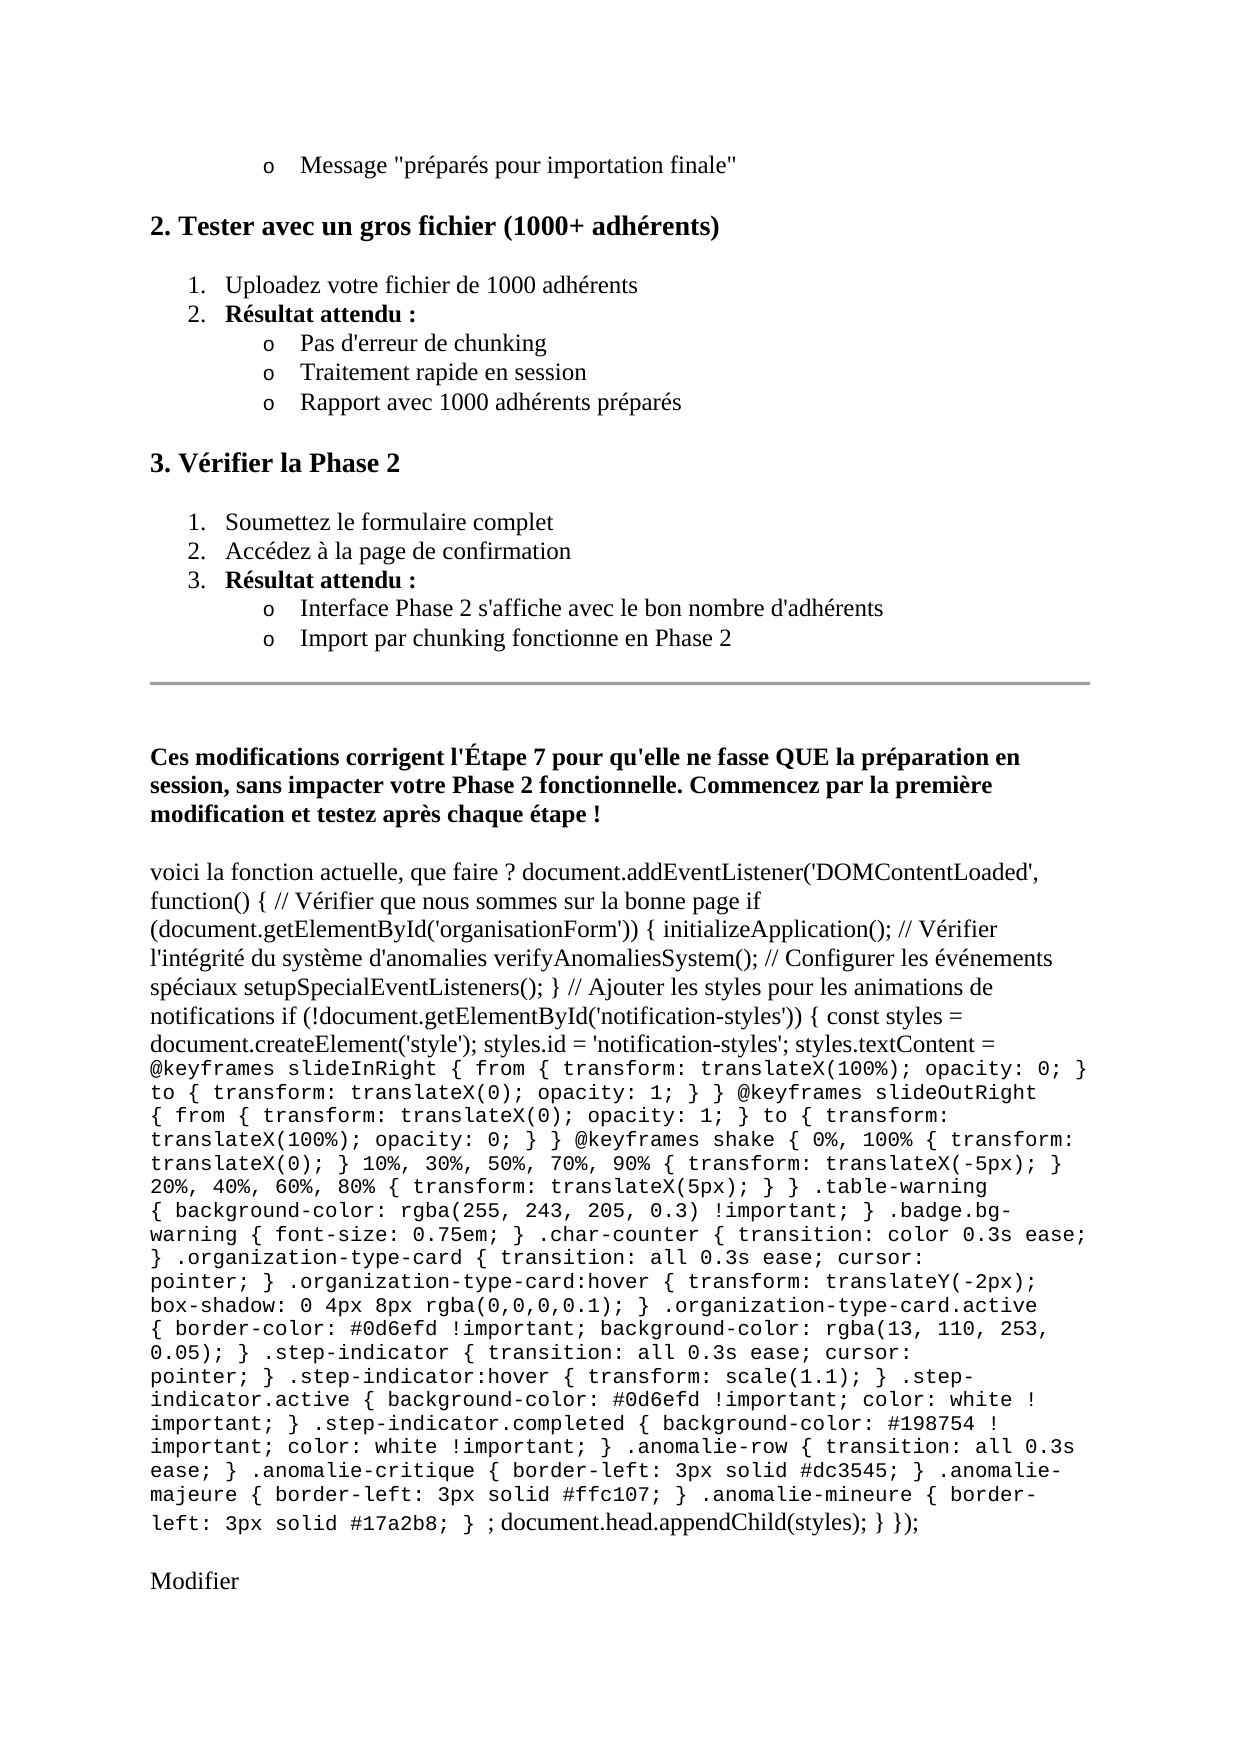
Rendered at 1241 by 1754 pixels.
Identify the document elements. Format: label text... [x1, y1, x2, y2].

text 2. Tester avec un gros fichier (1000+ adhérents) [150, 209, 1090, 241]
list Import par chunking fonctionne en Phase 2 [262, 623, 1090, 653]
list Pas d'erreur de chunking [262, 328, 1090, 357]
list Uploadez votre fichier de 1000 adhérents [187, 270, 1090, 299]
text Ces modifications corrigent l'Étape 7 pour qu'elle ne fasse QUE la préparation en session, sans impacter votre Phase 2 fonctionnelle. Commencez par la première modification et testez après chaque étape ! [150, 742, 1090, 828]
list Soumettez le formulaire complet [187, 507, 1090, 536]
list Résultat attendu : [187, 565, 1090, 593]
list Rapport avec 1000 adhérents préparés [262, 387, 1090, 417]
list Accédez à la page de confirmation [187, 536, 1090, 565]
text 3. Vérifier la Phase 2 [150, 446, 1090, 478]
text Modifier [150, 1566, 1090, 1595]
list Message "préparés pour importation finale" [262, 150, 1090, 179]
list Résultat attendu : [187, 299, 1090, 328]
list Traitement rapide en session [262, 357, 1090, 387]
text voici la fonction actuelle, que faire ? document.addEventListener('DOMContentLoaded', function() { // Vérifier que nous sommes sur la bonne page if (document.getElementById('organisationForm')) { initializeApplication(); // Vérifier l'intégrité du système d'anomalies verifyAnomaliesSystem(); // Configurer les événements spéciaux setupSpecialEventListeners(); } // Ajouter les styles pour les animations de notifications if (!document.getElementById('notification-styles')) { const styles = document.createElement('style'); styles.id = 'notification-styles'; styles.textContent = @keyframes slideInRight { from { transform: translateX(100%); opacity: 0; } to { transform: translateX(0); opacity: 1; } } @keyframes slideOutRight { from { transform: translateX(0); opacity: 1; } to { transform: translateX(100%); opacity: 0; } } @keyframes shake { 0%, 100% { transform: translateX(0); } 10%, 30%, 50%, 70%, 90% { transform: translateX(-5px); } 20%, 40%, 60%, 80% { transform: translateX(5px); } } .table-warning { background-color: rgba(255, 243, 205, 0.3) !important; } .badge.bg-warning { font-size: 0.75em; } .char-counter { transition: color 0.3s ease; } .organization-type-card { transition: all 0.3s ease; cursor: pointer; } .organization-type-card:hover { transform: translateY(-2px); box-shadow: 0 4px 8px rgba(0,0,0,0.1); } .organization-type-card.active { border-color: #0d6efd !important; background-color: rgba(13, 110, 253, 0.05); } .step-indicator { transition: all 0.3s ease; cursor: pointer; } .step-indicator:hover { transform: scale(1.1); } .step-indicator.active { background-color: #0d6efd !important; color: white !important; } .step-indicator.completed { background-color: #198754 !important; color: white !important; } .anomalie-row { transition: all 0.3s ease; } .anomalie-critique { border-left: 3px solid #dc3545; } .anomalie-majeure { border-left: 3px solid #ffc107; } .anomalie-mineure { border-left: 3px solid #17a2b8; } ; document.head.appendChild(styles); } }); [150, 857, 1090, 1537]
list Interface Phase 2 s'affiche avec le bon nombre d'adhérents [262, 593, 1090, 623]
